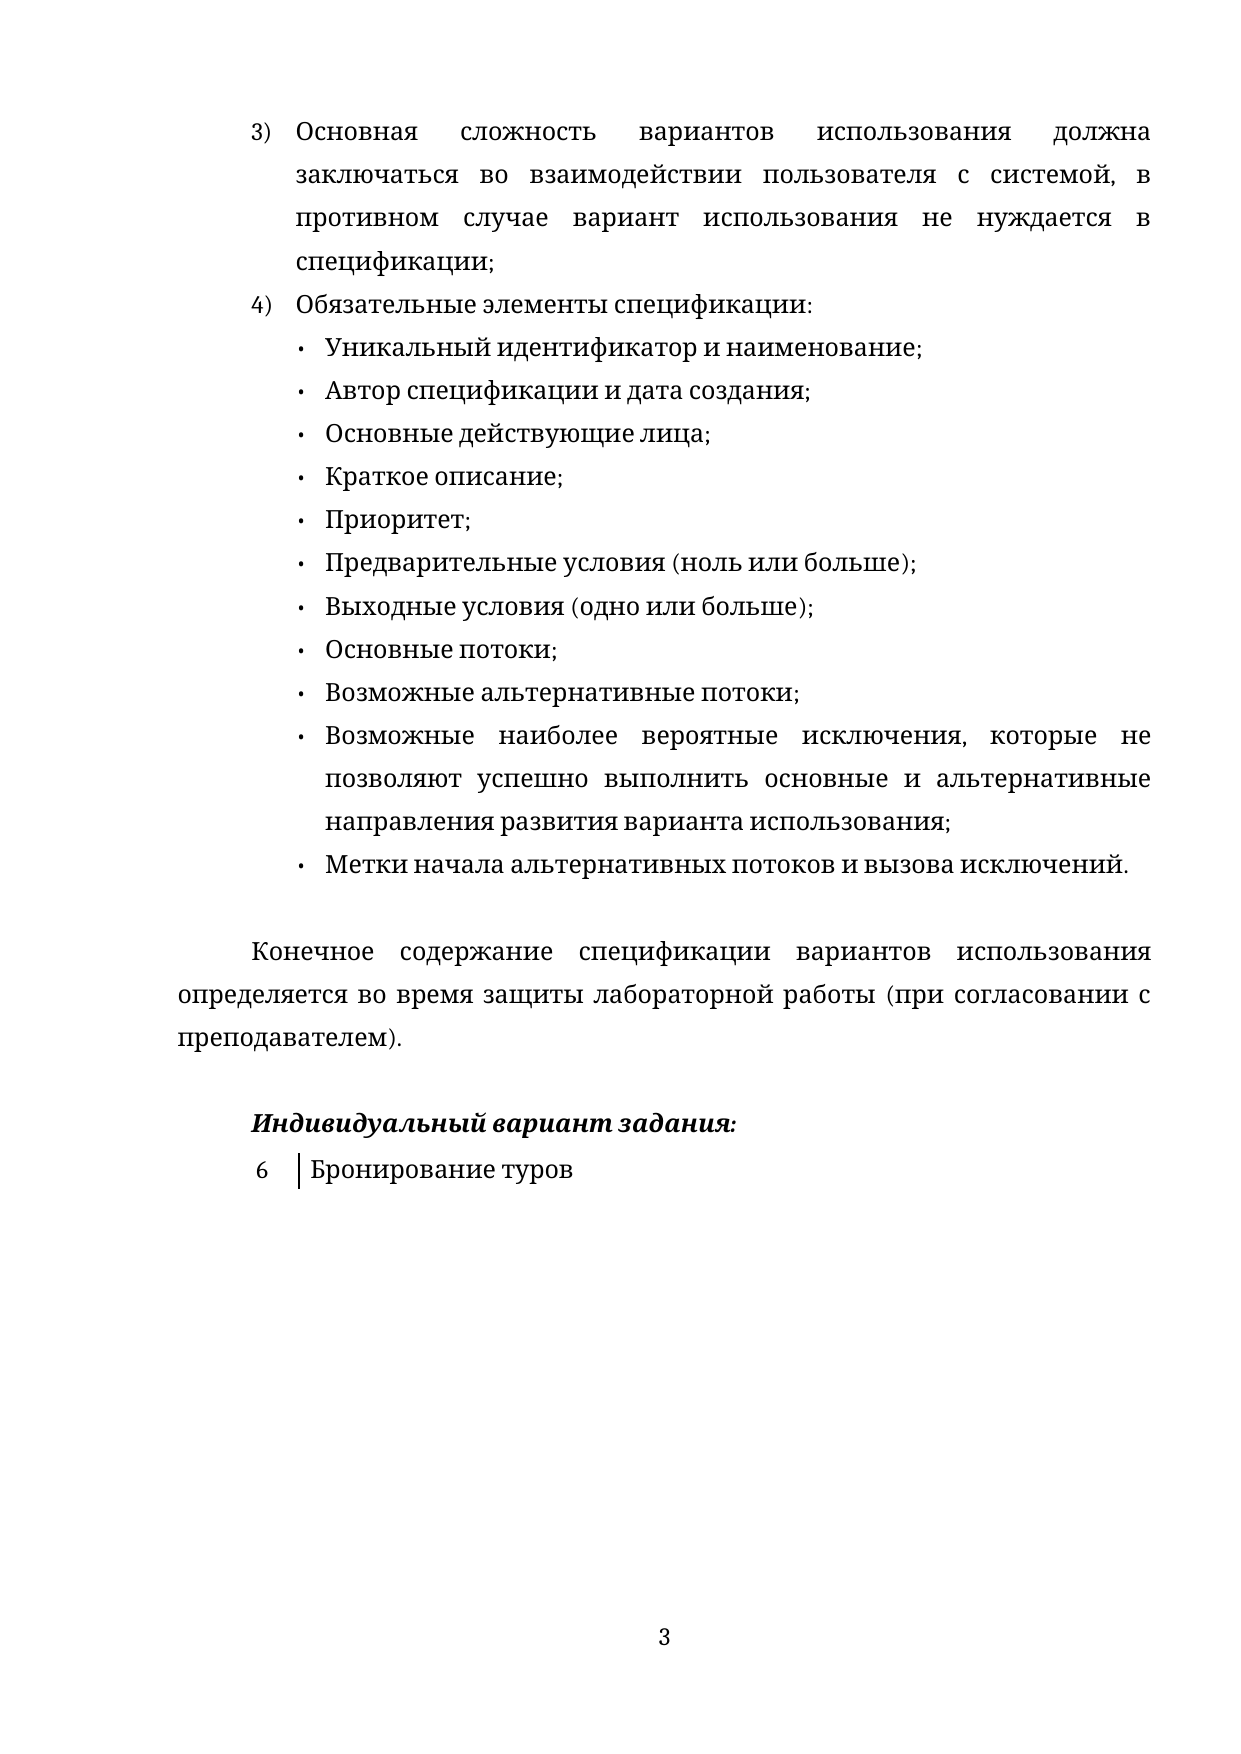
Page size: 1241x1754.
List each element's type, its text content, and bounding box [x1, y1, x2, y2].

list Возможные наиболее вероятные исключения, которые не позволяют успешно выполнить основные и альтернативные направления развития варианта использования; [295, 722, 1152, 837]
list Основная сложность вариантов использования должна заключаться во взаимодействии пользователя с системой, в противном случае вариант использования не нуждается в спецификации; [251, 118, 1152, 276]
table_header Бронирование туров [300, 1153, 1141, 1188]
list Возможные альтернативные потоки; [295, 679, 1152, 707]
table_header 6 [225, 1153, 298, 1188]
list Приоритет; [295, 506, 1152, 535]
list Автор спецификации и дата создания; [295, 377, 1152, 406]
list Метки начала альтернативных потоков и вызова исключений. [295, 851, 1152, 880]
list Выходные условия (одно или больше); [295, 592, 1152, 621]
list Уникальный идентификатор и наименование; [295, 334, 1152, 362]
list Основные потоки; [295, 636, 1152, 664]
list Обязательные элементы спецификации: [251, 291, 1152, 319]
list Предварительные условия (ноль или больше); [295, 549, 1152, 578]
list Краткое описание; [295, 463, 1152, 492]
list Основные действующие лица; [295, 420, 1152, 449]
text Индивидуальный вариант задания: [177, 1110, 1152, 1139]
text Конечное содержание спецификации вариантов использования определяется во время защиты лабораторной работы (при согласовании с преподавателем). [177, 937, 1152, 1052]
